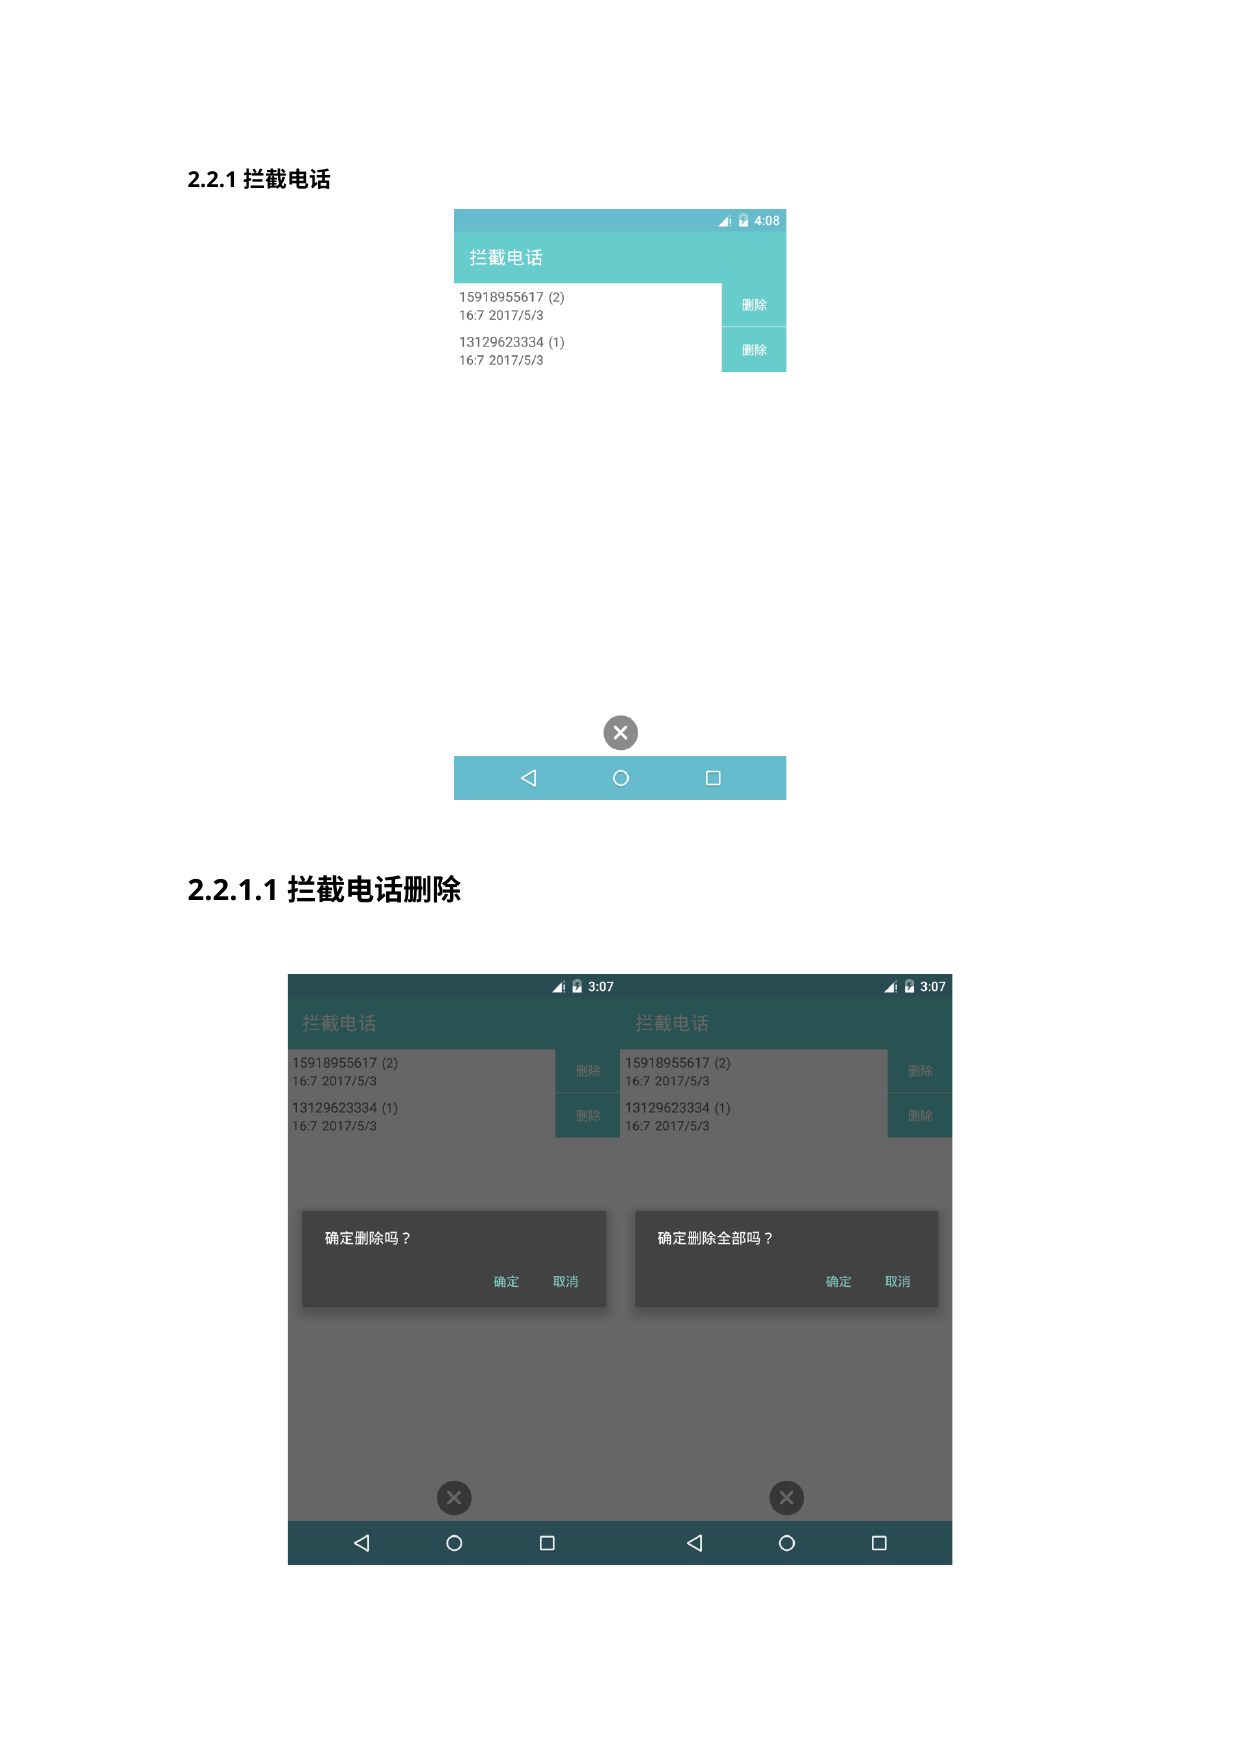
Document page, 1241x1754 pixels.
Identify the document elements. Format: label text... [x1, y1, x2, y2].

picture [287, 974, 953, 1565]
picture [454, 209, 787, 800]
subtitle 2.2.1 拦截电话 [187, 162, 1053, 194]
subtitle 2.2.1.1 拦截电话删除 [187, 856, 1053, 921]
